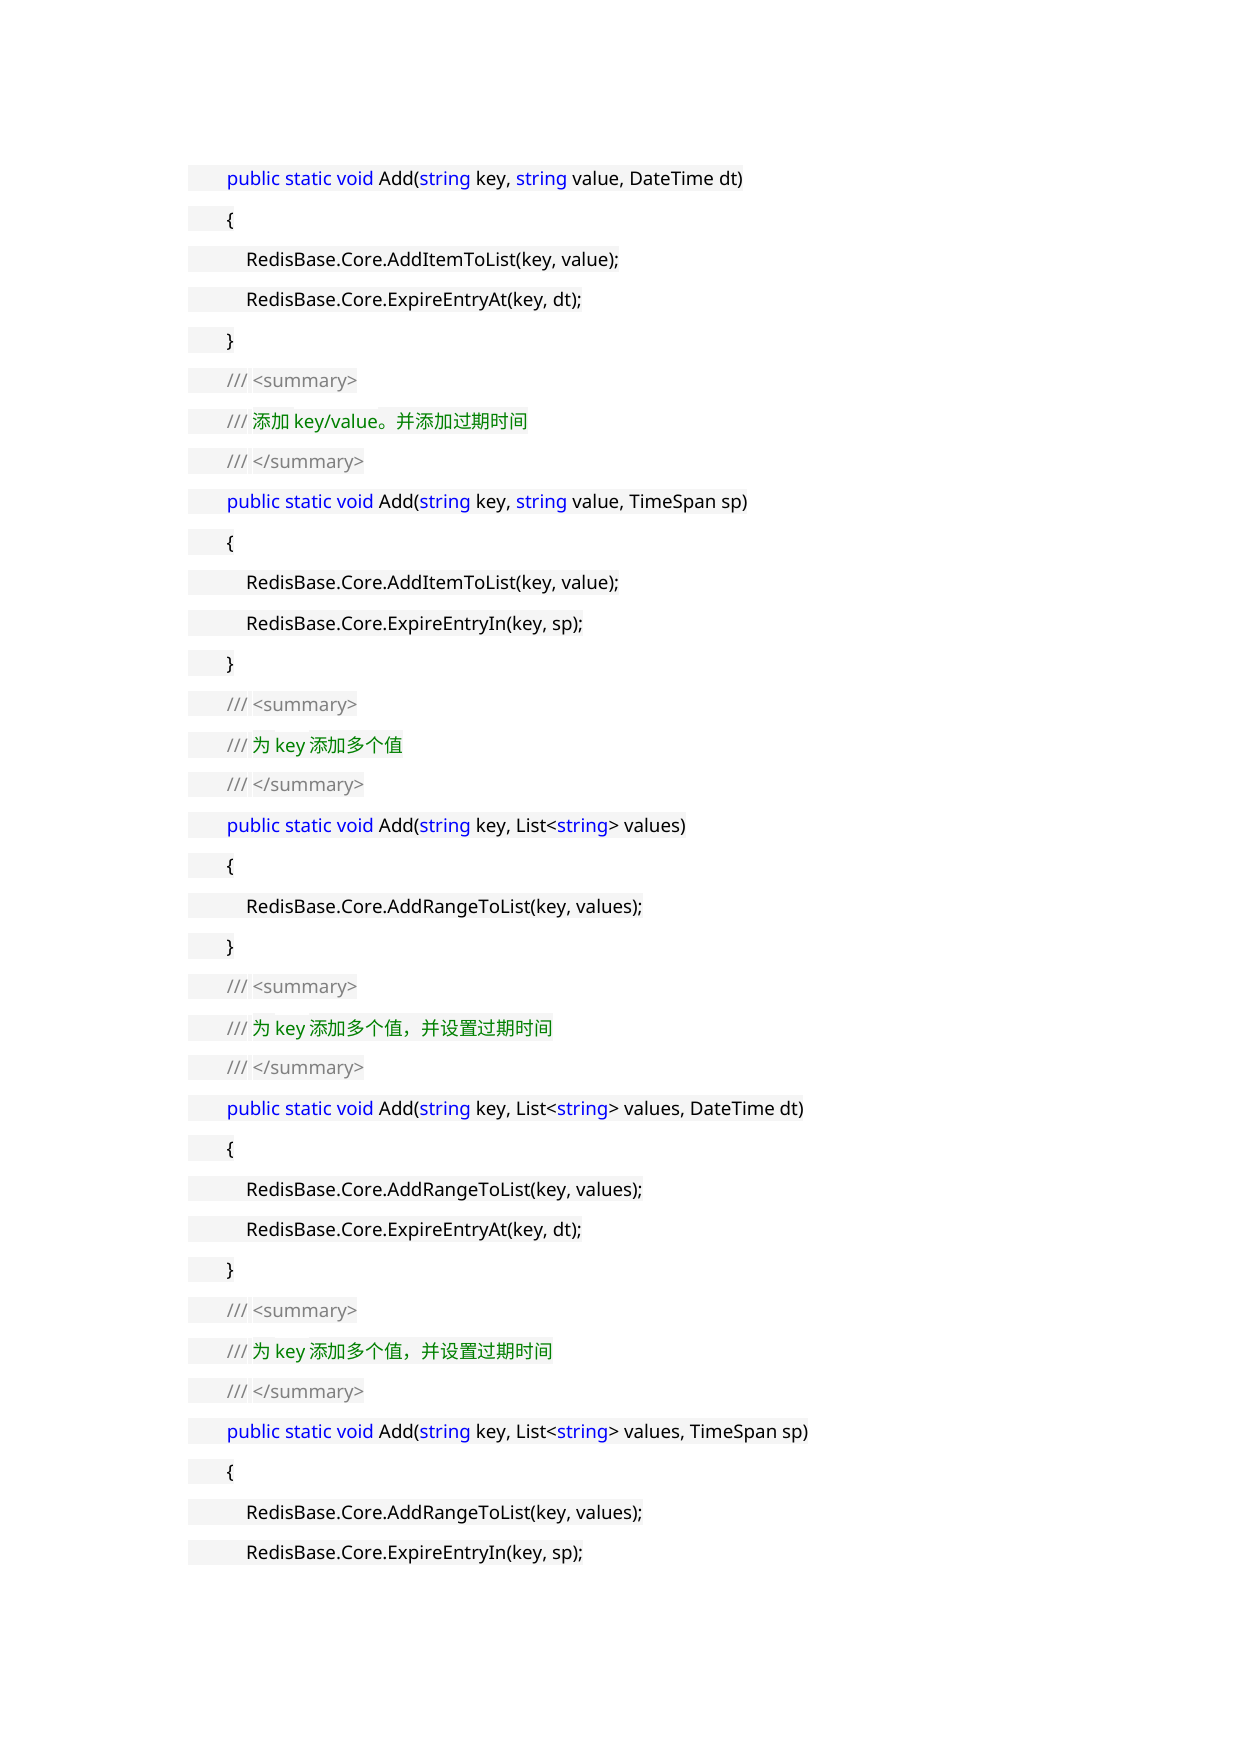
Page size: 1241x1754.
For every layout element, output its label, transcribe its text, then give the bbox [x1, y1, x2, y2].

text /// </summary> [187, 768, 1053, 801]
text } [187, 1253, 1053, 1286]
text RedisBase.Core.ExpireEntryIn(key, sp); [187, 607, 1053, 639]
text /// </summary> [187, 1374, 1053, 1407]
text RedisBase.Core.AddRangeToList(key, values); [187, 1496, 1053, 1528]
text /// <summary> [187, 687, 1053, 720]
text { [187, 1455, 1053, 1488]
text RedisBase.Core.AddRangeToList(key, values); [187, 889, 1053, 922]
text } [187, 324, 1053, 356]
text /// 为key添加多个值，并设置过期时间 [187, 1011, 1053, 1043]
text public static void Add(string key, string value, DateTime dt) [187, 162, 1053, 194]
text RedisBase.Core.AddItemToList(key, value); [187, 566, 1053, 599]
text /// <summary> [187, 970, 1053, 1003]
text } [187, 647, 1053, 679]
text { [187, 849, 1053, 882]
text { [187, 526, 1053, 558]
text /// 添加key/value。并添加过期时间 [187, 404, 1053, 437]
text /// </summary> [187, 1051, 1053, 1084]
text RedisBase.Core.ExpireEntryAt(key, dt); [187, 1213, 1053, 1245]
text /// </summary> [187, 445, 1053, 477]
text { [187, 1132, 1053, 1164]
text public static void Add(string key, List<string> values, DateTime dt) [187, 1092, 1053, 1124]
text /// 为key添加多个值 [187, 728, 1053, 760]
text public static void Add(string key, string value, TimeSpan sp) [187, 485, 1053, 518]
text RedisBase.Core.ExpireEntryAt(key, dt); [187, 283, 1053, 316]
text } [187, 930, 1053, 962]
text RedisBase.Core.ExpireEntryIn(key, sp); [187, 1536, 1053, 1569]
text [187, 243, 1053, 275]
text { [187, 202, 1053, 235]
text public static void Add(string key, List<string> values, TimeSpan sp) [187, 1415, 1053, 1447]
text /// 为key添加多个值，并设置过期时间 [187, 1334, 1053, 1367]
text RedisBase.Core.AddRangeToList(key, values); [187, 1172, 1053, 1205]
text /// <summary> [187, 1294, 1053, 1326]
text public static void Add(string key, List<string> values) [187, 809, 1053, 841]
text /// <summary> [187, 364, 1053, 397]
